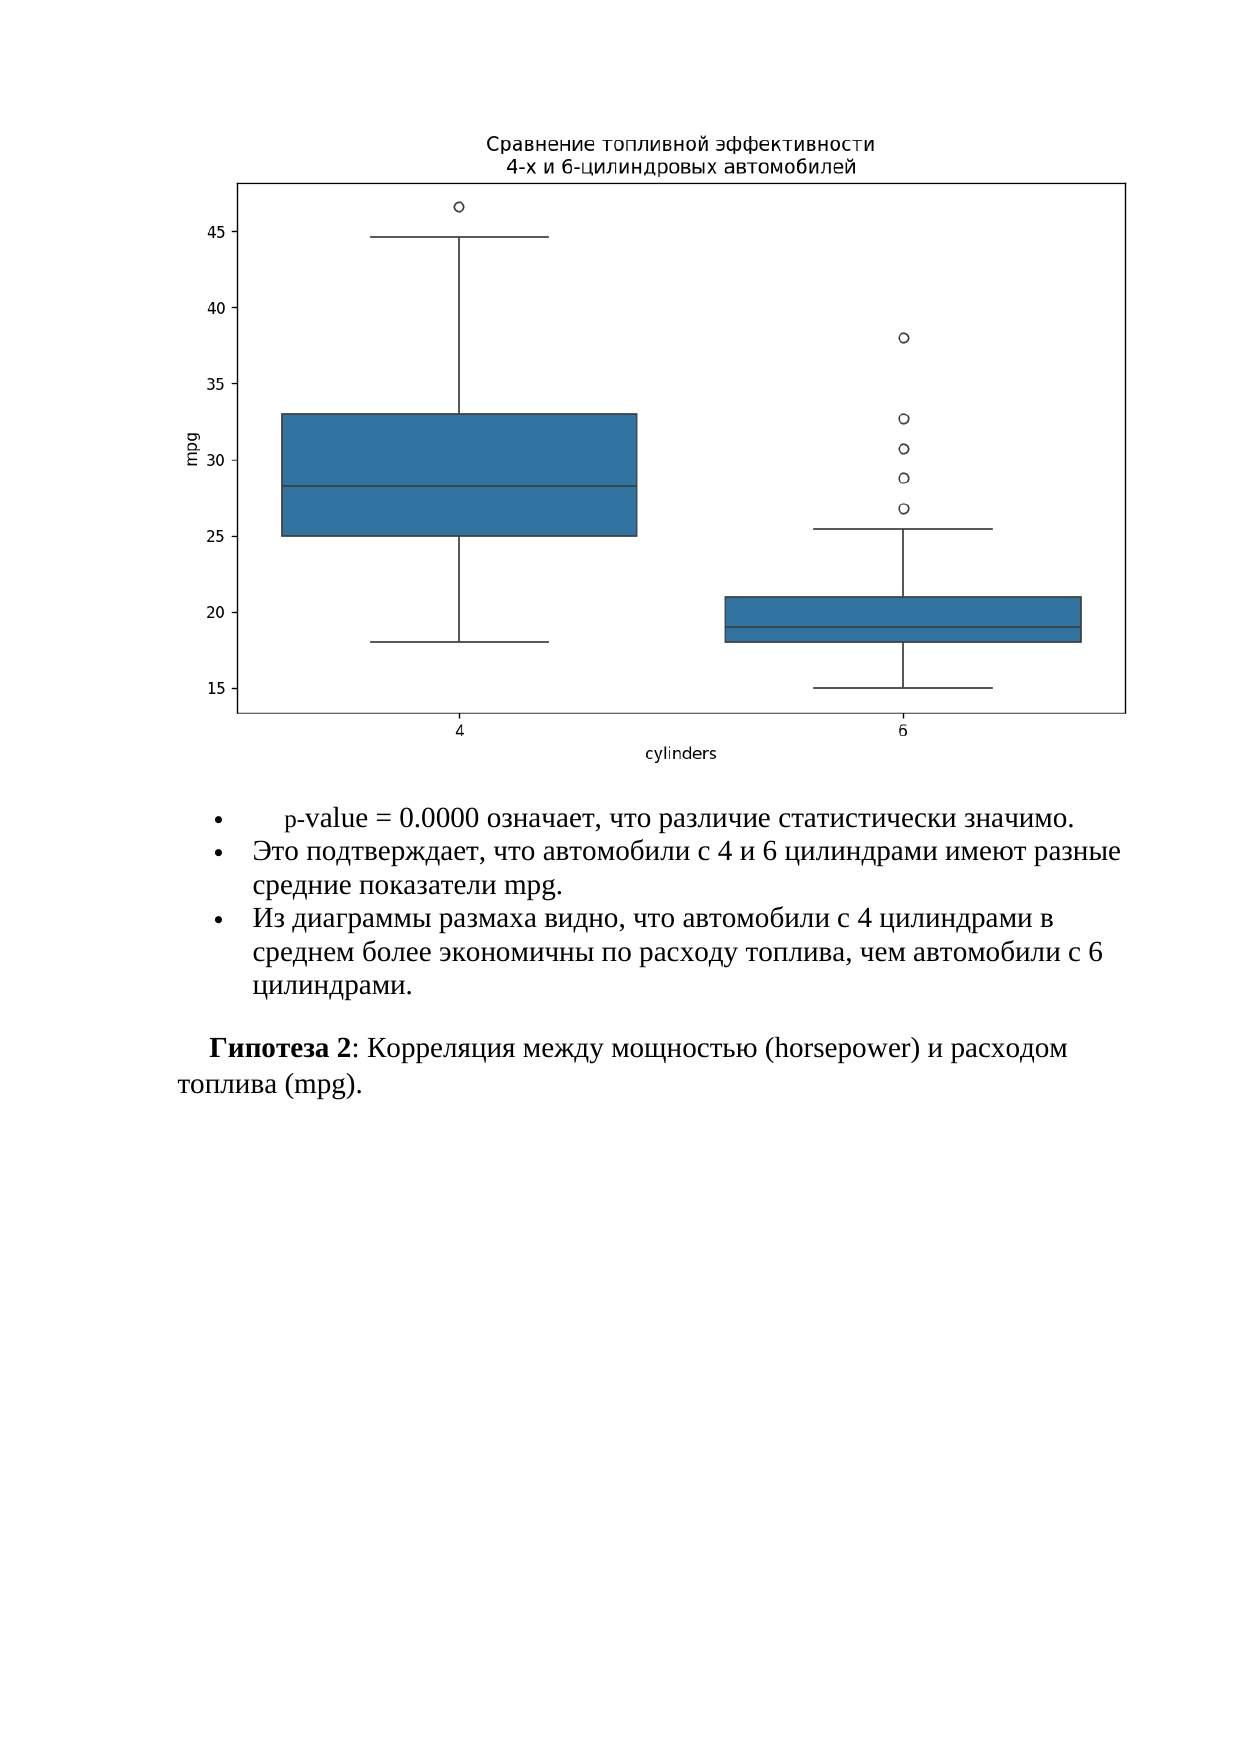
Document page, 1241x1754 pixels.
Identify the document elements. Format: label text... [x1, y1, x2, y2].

text  Гипотеза 2: Корреляция между мощностью (horsepower) и расходом топлива (mpg). [177, 1030, 1152, 1100]
picture [177, 118, 1152, 769]
list Это подтверждает, что автомобили с 4 и 6 цилиндрами имеют разные средние показатели mpg. [215, 833, 1152, 900]
list Из диаграммы размаха видно, что автомобили с 4 цилиндрами в среднем более экономичны по расходу топлива, чем автомобили с 6 цилиндрами. [215, 900, 1152, 1001]
list  p-value = 0.0000 означает, что различие статистически значимо. [215, 800, 1152, 833]
